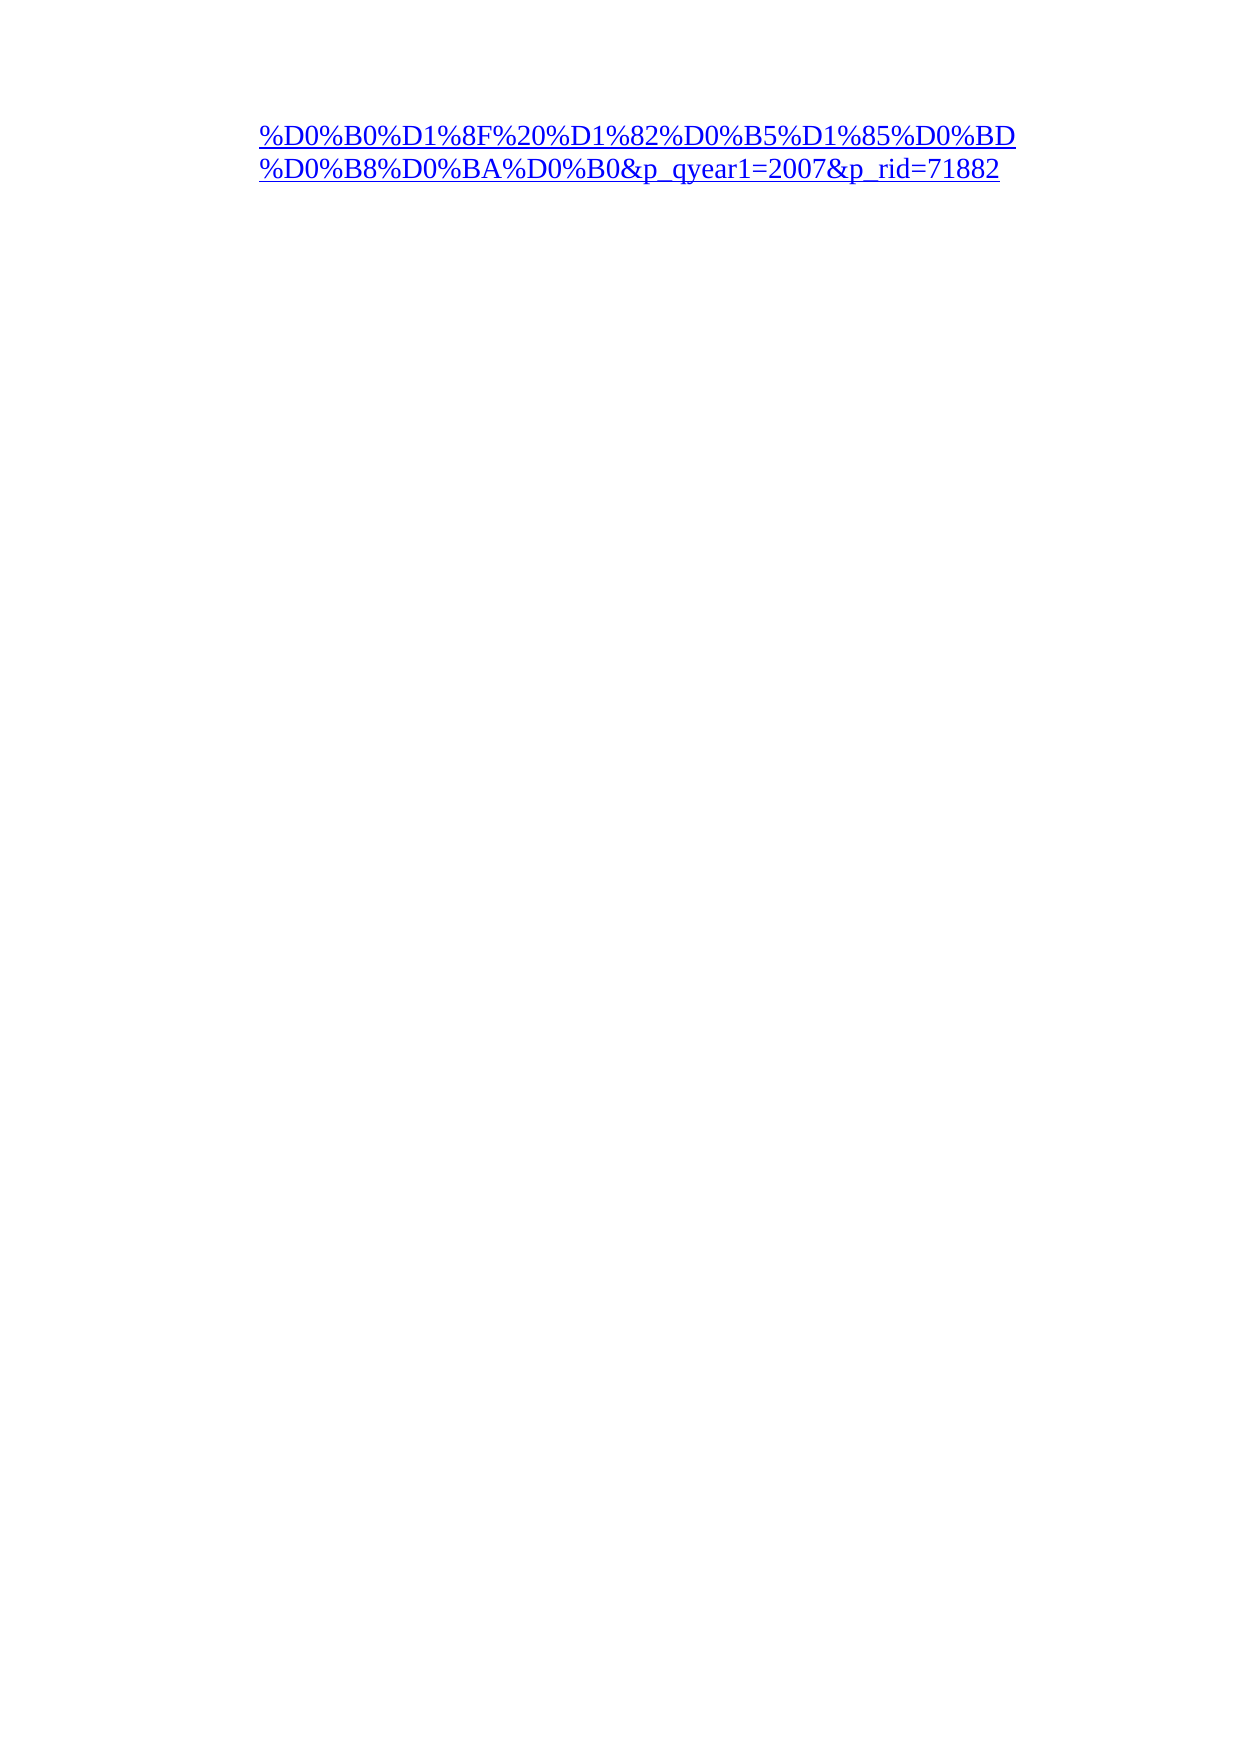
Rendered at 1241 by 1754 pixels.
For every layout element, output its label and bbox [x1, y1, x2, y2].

list [222, 118, 1152, 185]
